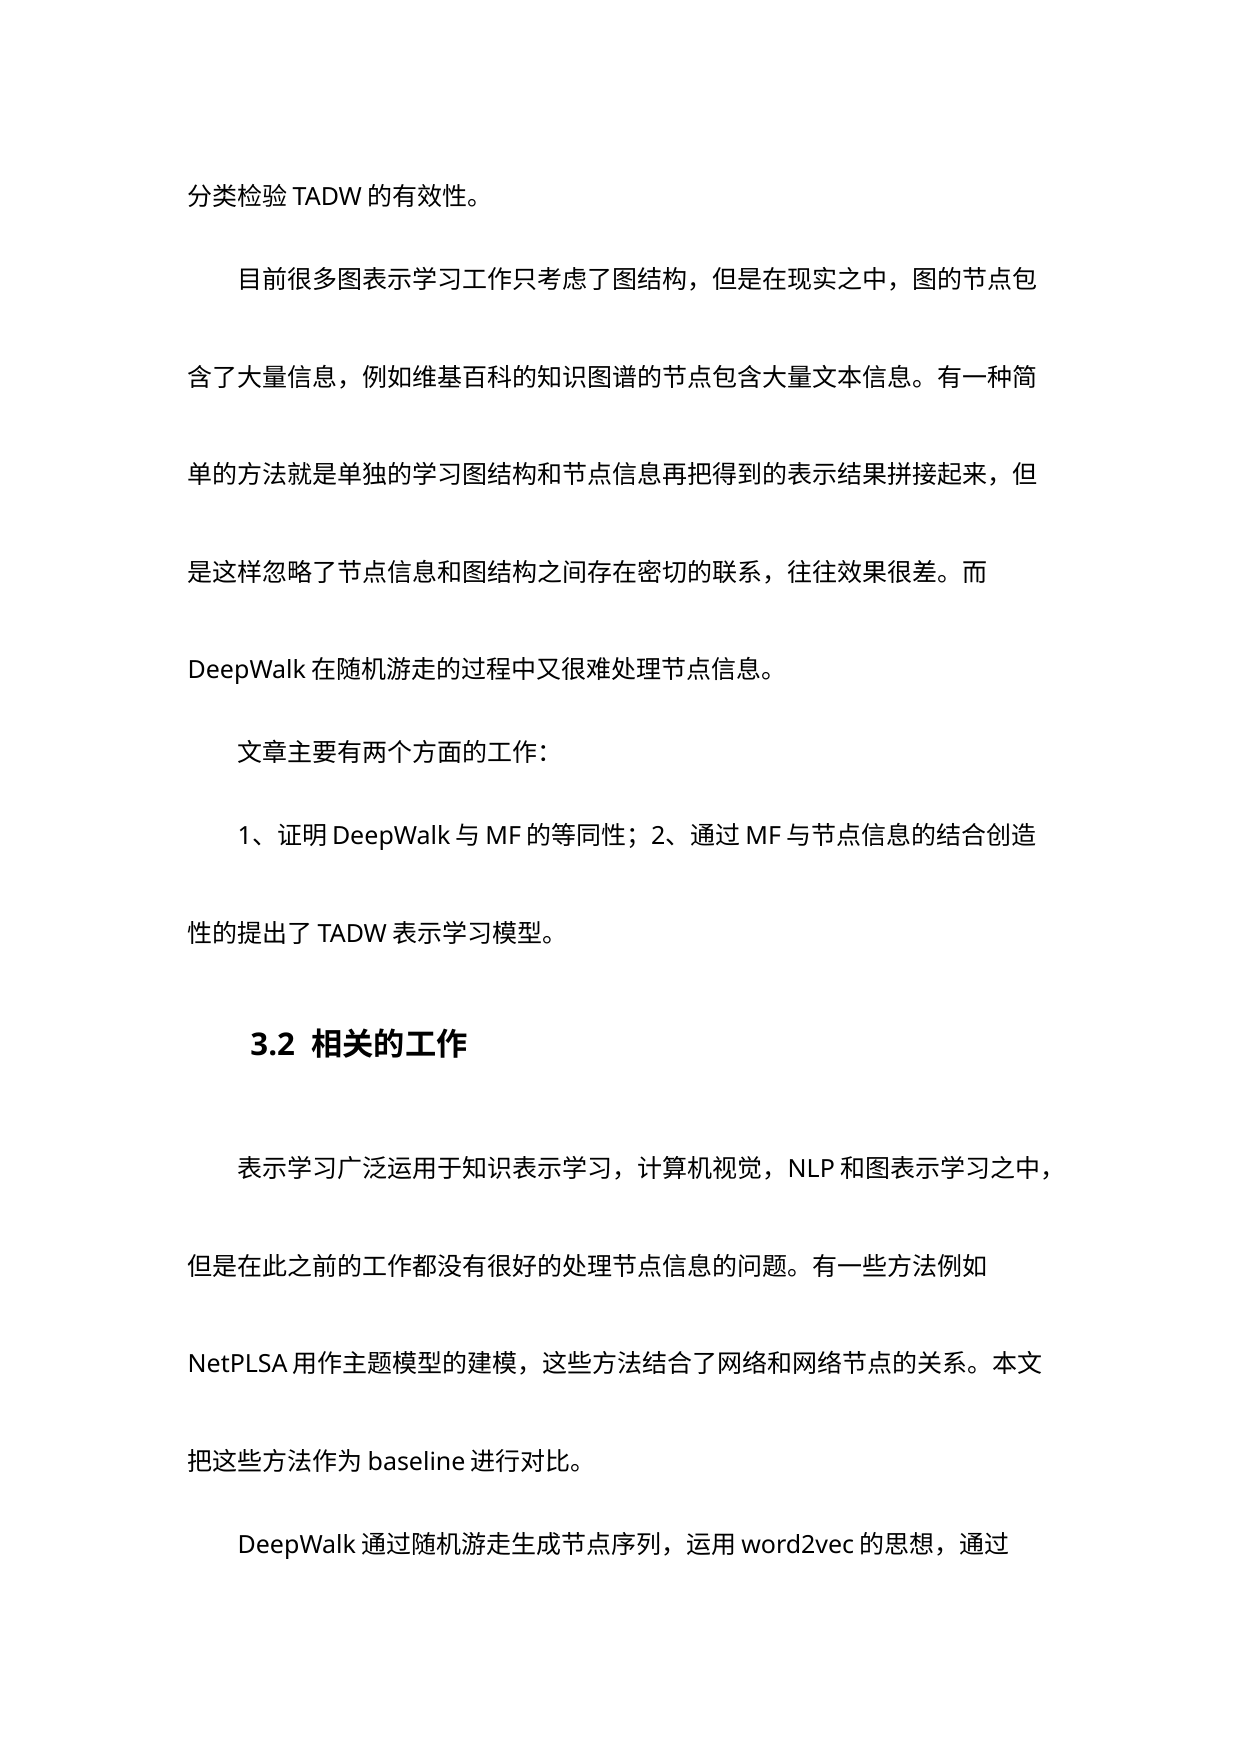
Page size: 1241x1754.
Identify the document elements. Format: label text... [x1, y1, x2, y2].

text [187, 162, 1053, 227]
text 文章主要有两个方面的工作： [187, 718, 1053, 783]
text 目前很多图表示学习工作只考虑了图结构，但是在现实之中，图的节点包含了大量信息，例如维基百科的知识图谱的节点包含大量文本信息。有一种简单的方法就是单独的学习图结构和节点信息再把得到的表示结果拼接起来，但是这样忽略了节点信息和图结构之间存在密切的联系，往往效果很差。而DeepWalk在随机游走的过程中又很难处理节点信息。 [187, 245, 1053, 700]
text 表示学习广泛运用于知识表示学习，计算机视觉，NLP和图表示学习之中，但是在此之前的工作都没有很好的处理节点信息的问题。有一些方法例如NetPLSA用作主题模型的建模，这些方法结合了网络和网络节点的关系。本文把这些方法作为baseline进行对比。 [187, 1134, 1053, 1492]
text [187, 1510, 1053, 1575]
text 1、证明DeepWalk与MF的等同性；2、通过MF与节点信息的结合创造性的提出了TADW表示学习模型。 [187, 801, 1053, 964]
subtitle 3.2 相关的工作 [187, 1009, 1053, 1074]
